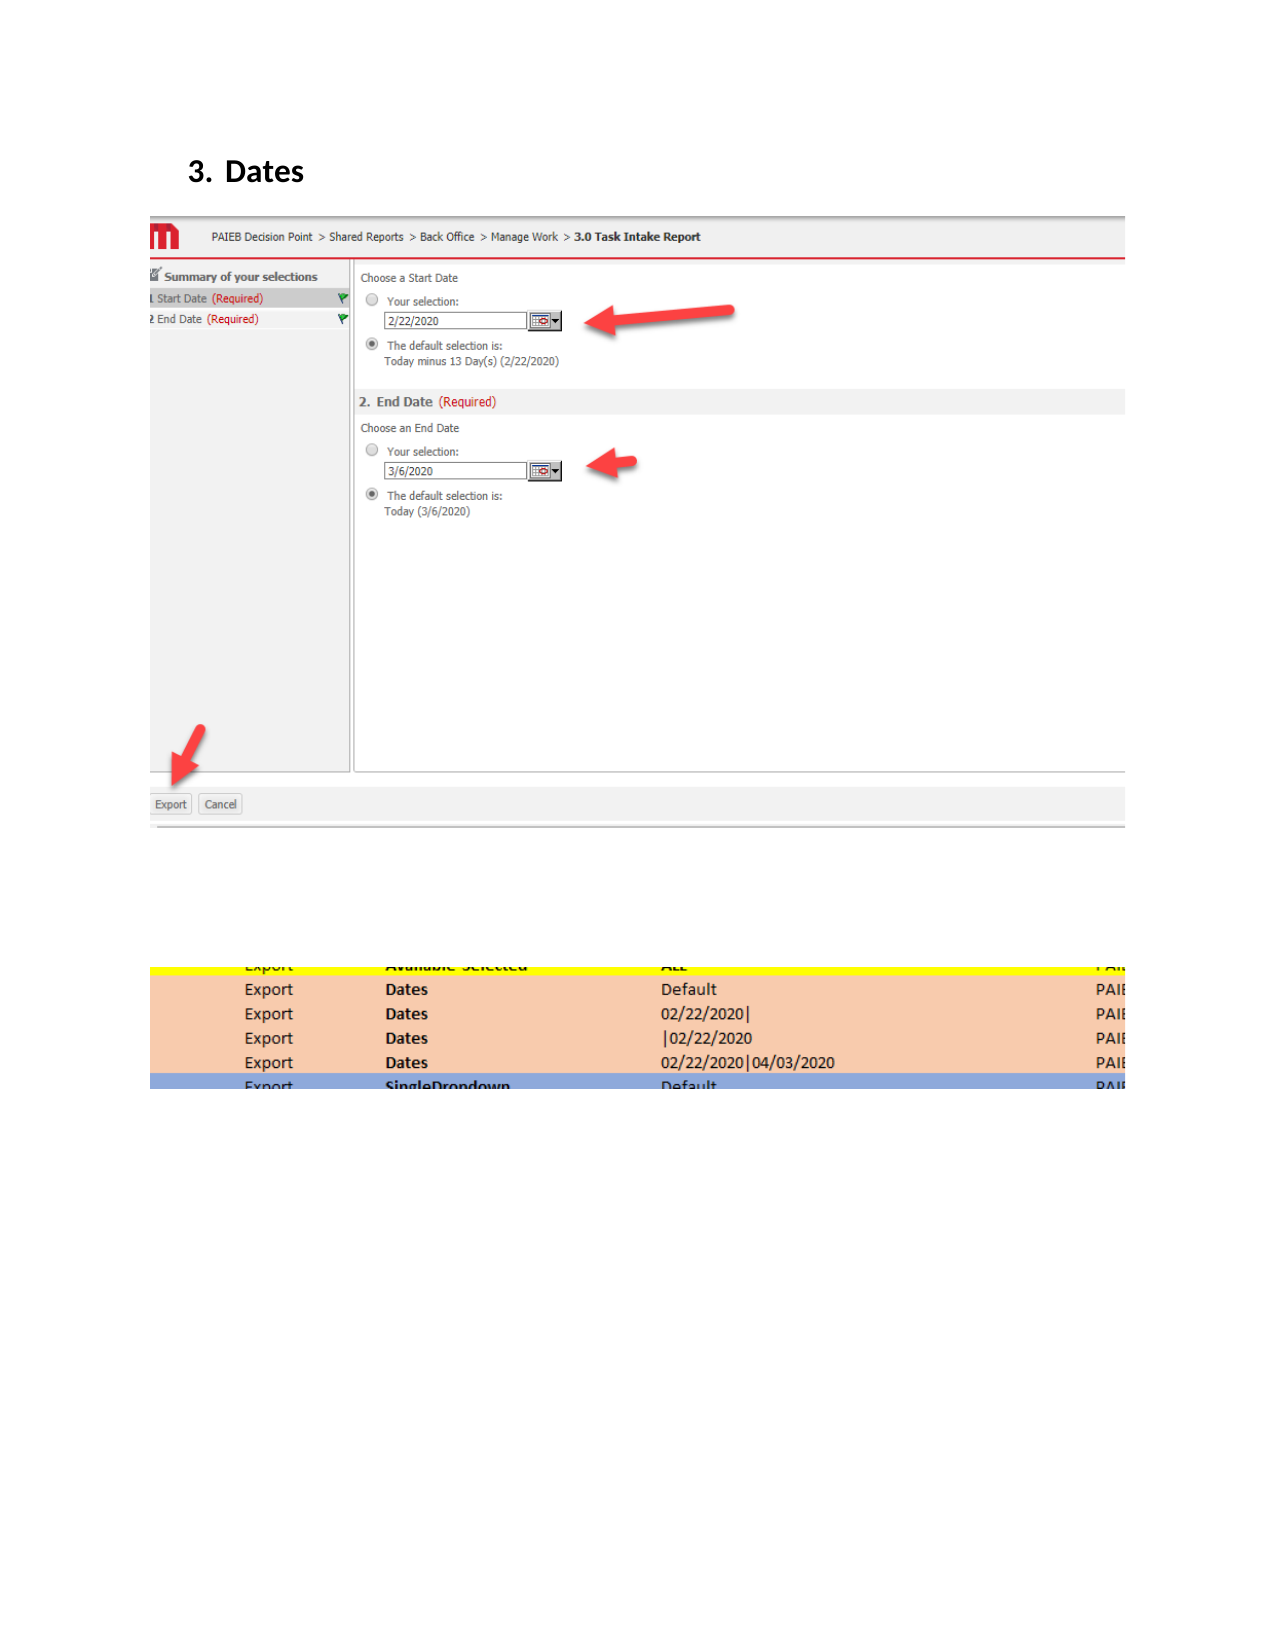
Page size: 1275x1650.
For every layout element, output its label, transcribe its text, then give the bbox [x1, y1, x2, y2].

picture [150, 967, 1125, 1089]
picture [150, 210, 1125, 828]
list Dates [187, 150, 1125, 191]
